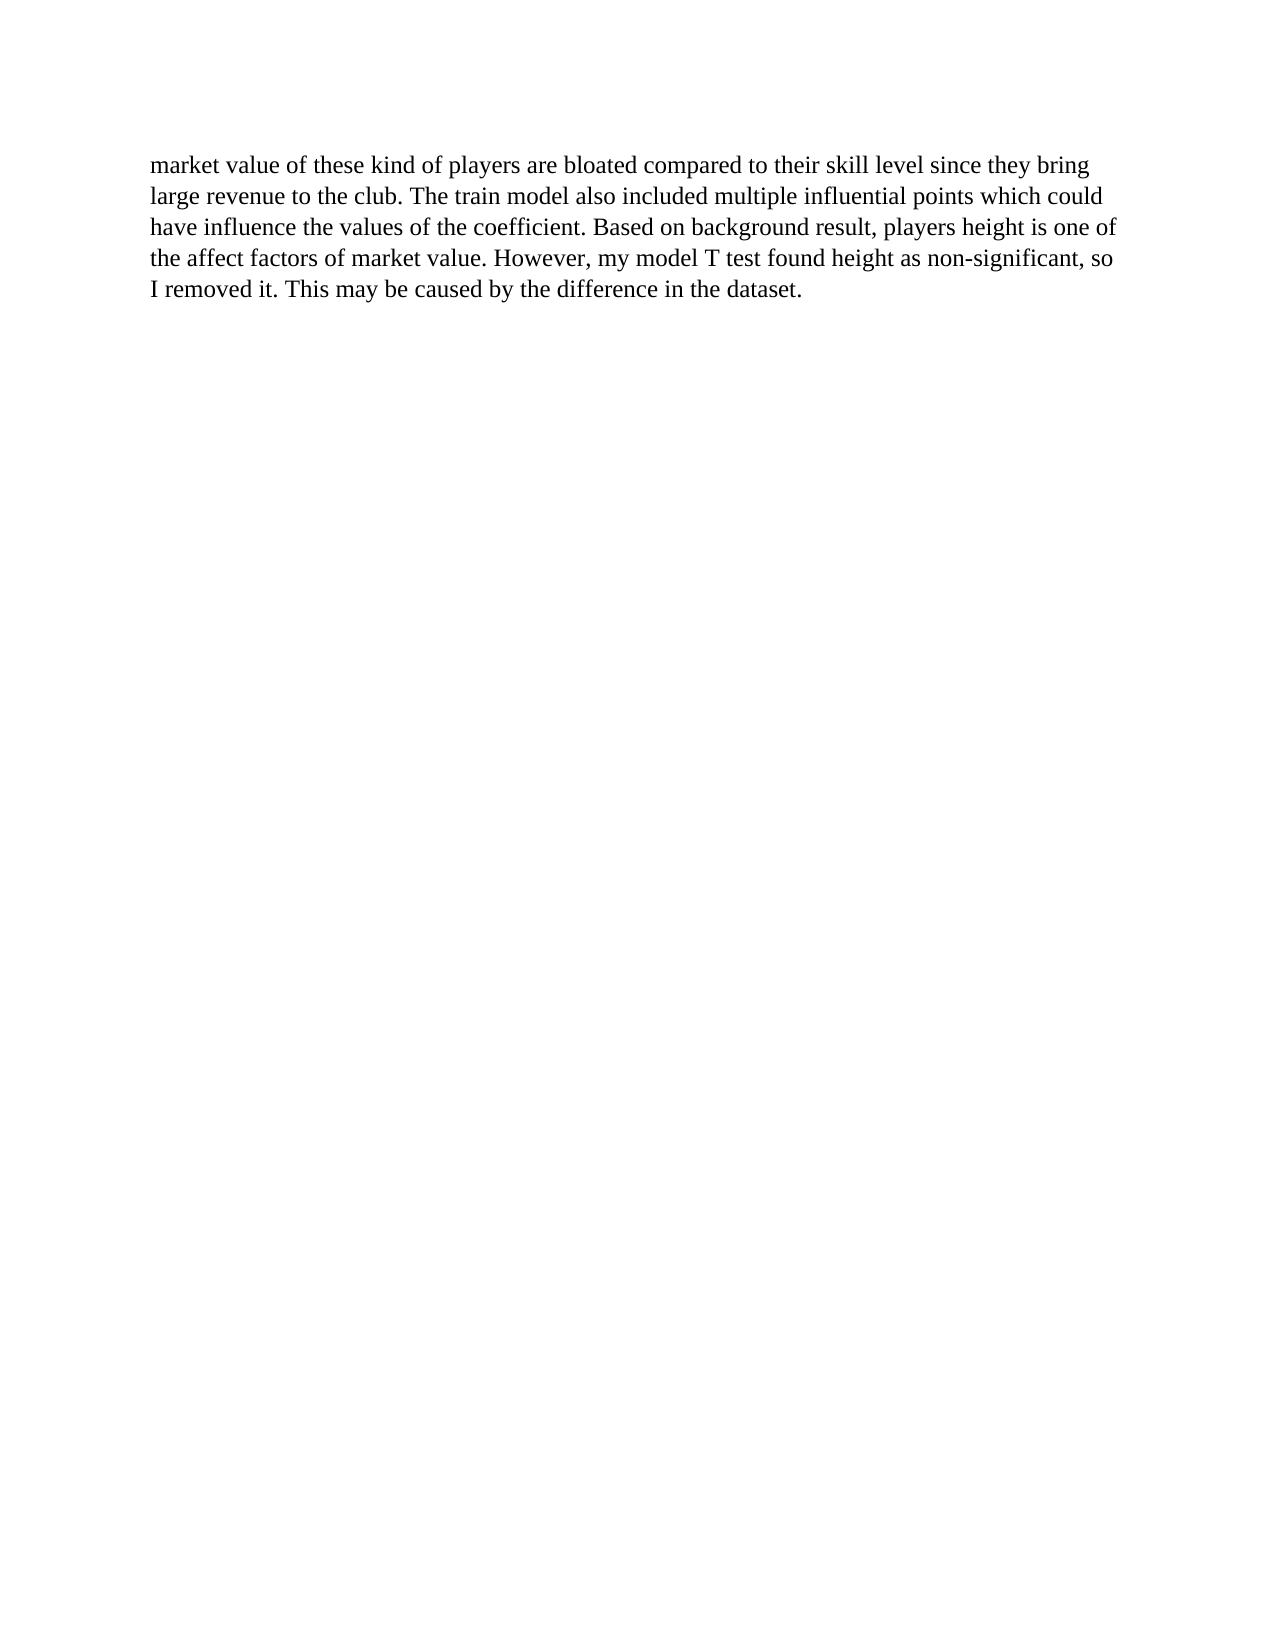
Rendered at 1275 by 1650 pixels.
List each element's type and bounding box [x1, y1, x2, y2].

text [150, 150, 1125, 303]
